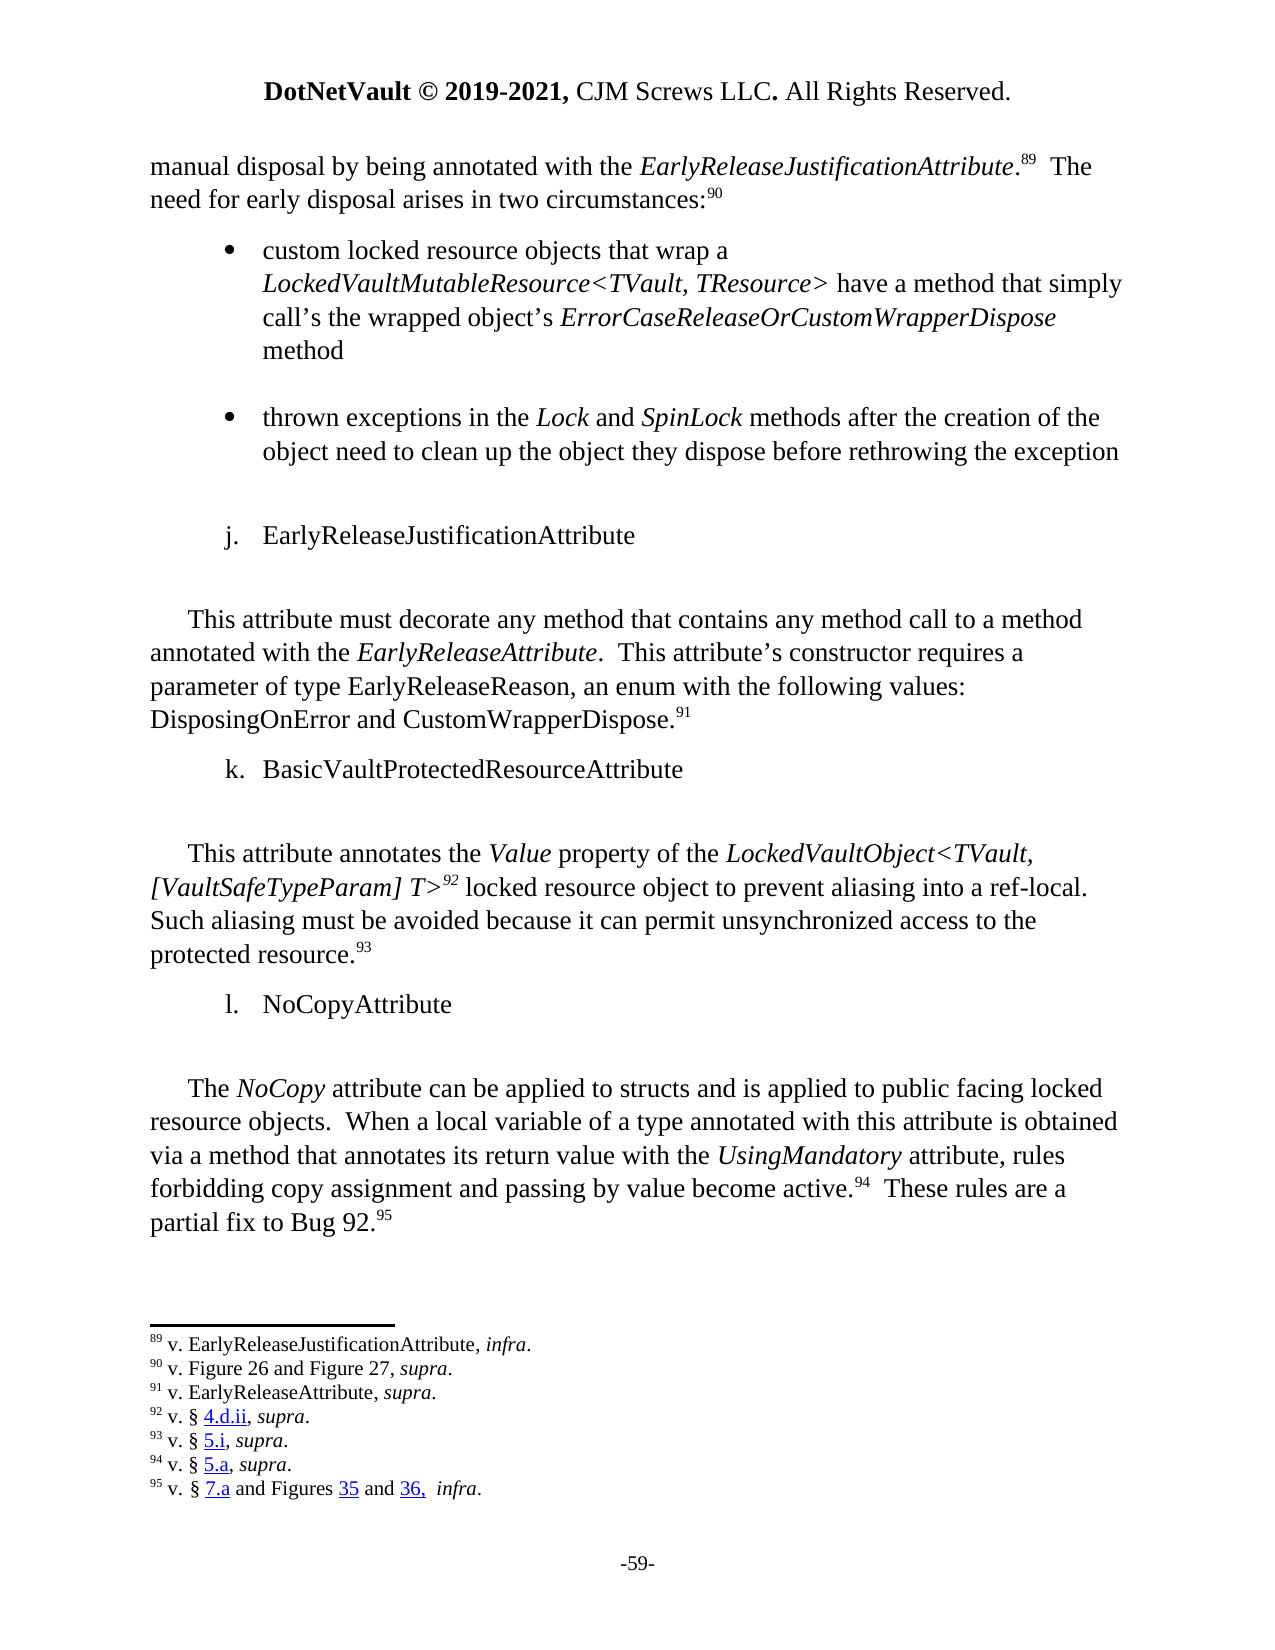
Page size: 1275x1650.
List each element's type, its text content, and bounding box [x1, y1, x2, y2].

text This attribute must decorate any method that contains any method call to a method annotated with the EarlyReleaseAttribute. This attribute’s constructor requires a parameter of type EarlyReleaseReason, an enum with the following values: DisposingOnError and CustomWrapperDispose. [150, 603, 1125, 734]
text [150, 150, 1125, 215]
subtitle NoCopyAttribute [225, 988, 1125, 1019]
text The NoCopy attribute can be applied to structs and is applied to public facing locked resource objects. When a local variable of a type annotated with this attribute is obtained via a method that annotates its return value with the UsingMandatory attribute, rules forbidding copy assignment and passing by value become active. These rules are a partial fix to Bug 92. [150, 1072, 1125, 1237]
text This attribute annotates the Value property of the LockedVaultObject<TVault, [VaultSafeTypeParam] T> locked resource object to prevent aliasing into a ref-local. Such aliasing must be avoided because it can permit unsynchronized access to the protected resource. [150, 837, 1125, 969]
list thrown exceptions in the Lock and SpinLock methods after the creation of the object need to clean up the object they dispose before rethrowing the exception [225, 402, 1125, 466]
subtitle BasicVaultProtectedResourceAttribute [225, 753, 1125, 785]
list custom locked resource objects that wrap a LockedVaultMutableResource<TVault, TResource> have a method that simply call’s the wrapped object’s ErrorCaseReleaseOrCustomWrapperDispose method [225, 234, 1125, 366]
subtitle EarlyReleaseJustificationAttribute [225, 519, 1125, 550]
